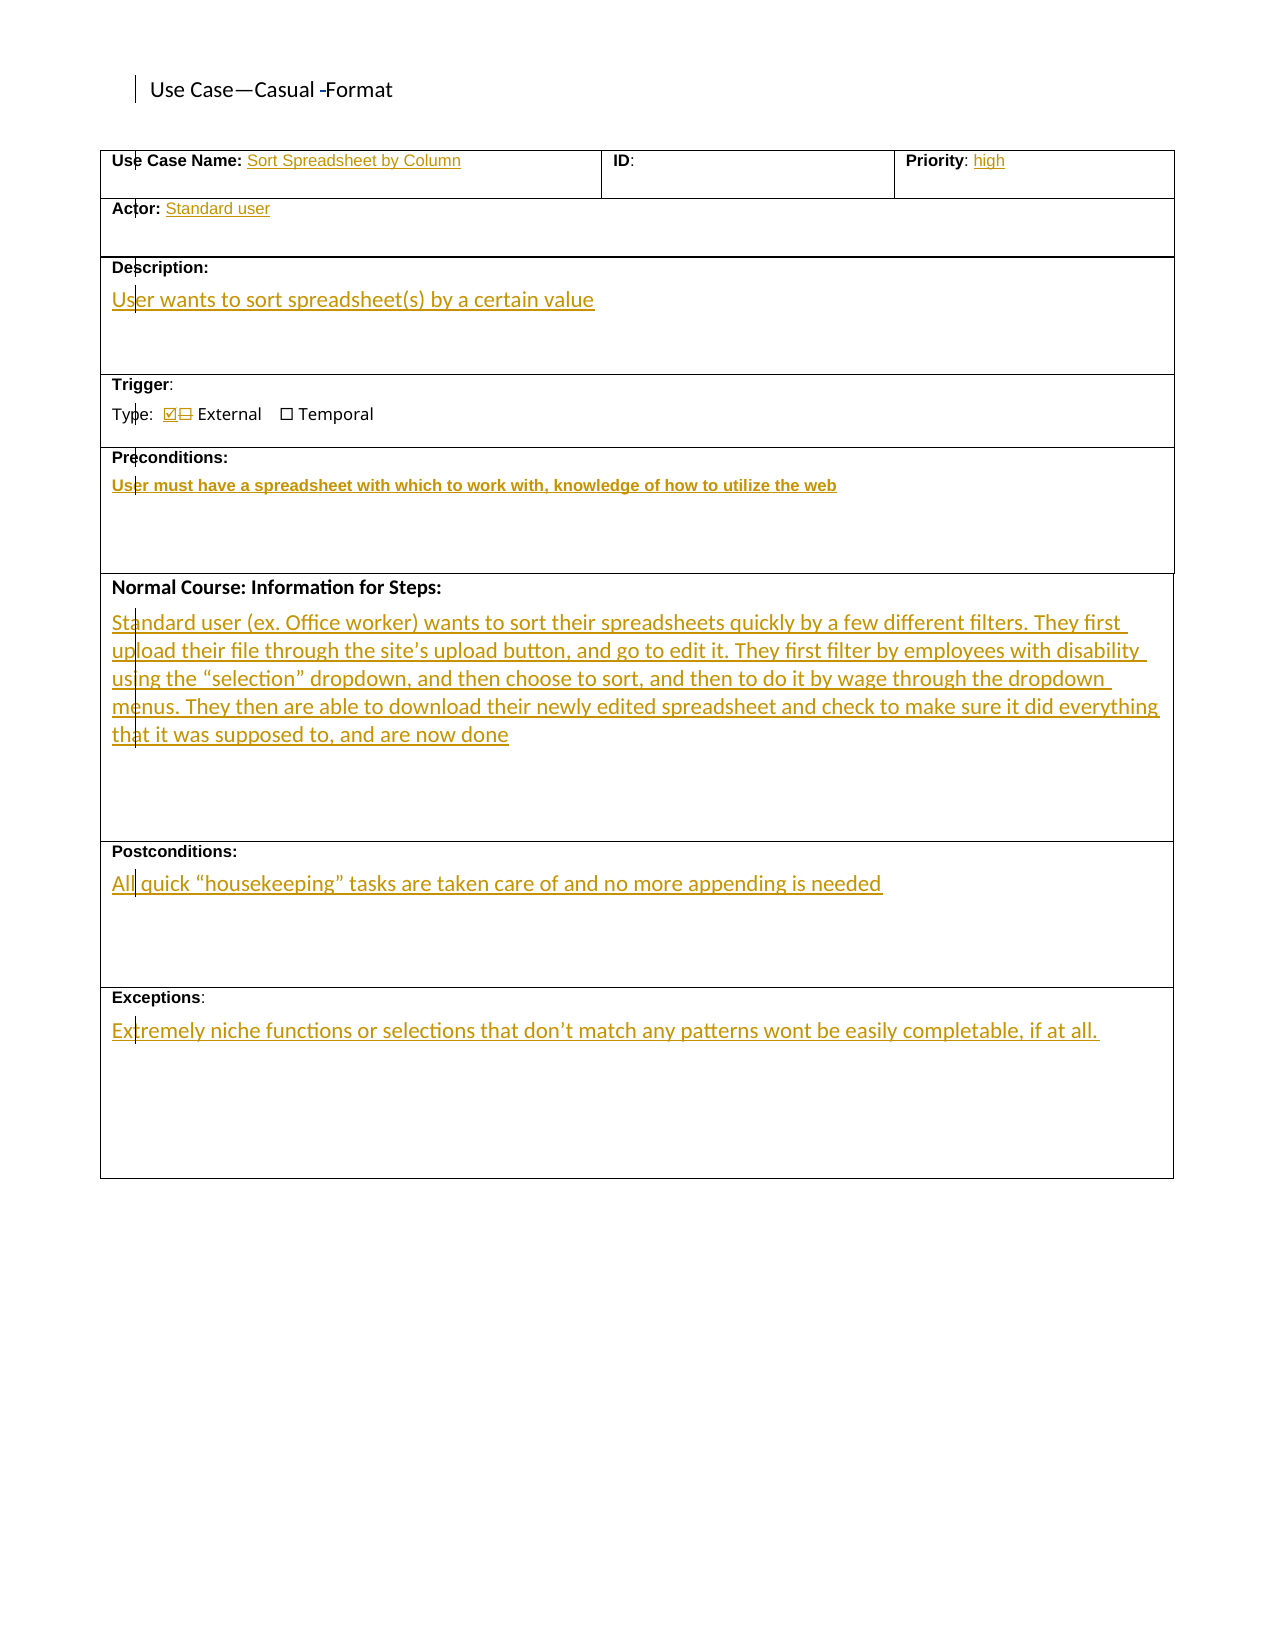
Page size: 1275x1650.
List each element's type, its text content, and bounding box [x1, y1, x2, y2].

table_cell Exceptions: [101, 988, 1173, 1178]
table_cell Postconditions: [101, 842, 1173, 987]
table_header Use Case Name: [101, 151, 601, 198]
table_cell Actor: [101, 199, 1174, 256]
table_cell Normal Course: Information for Steps: [101, 574, 1173, 841]
table_header Priority: [895, 151, 1174, 198]
table_cell Preconditions: [101, 448, 1174, 573]
table_header ID: [602, 151, 894, 198]
table_cell Description: [101, 258, 1174, 374]
table_cell Trigger: Type: External Temporal [101, 375, 1174, 447]
